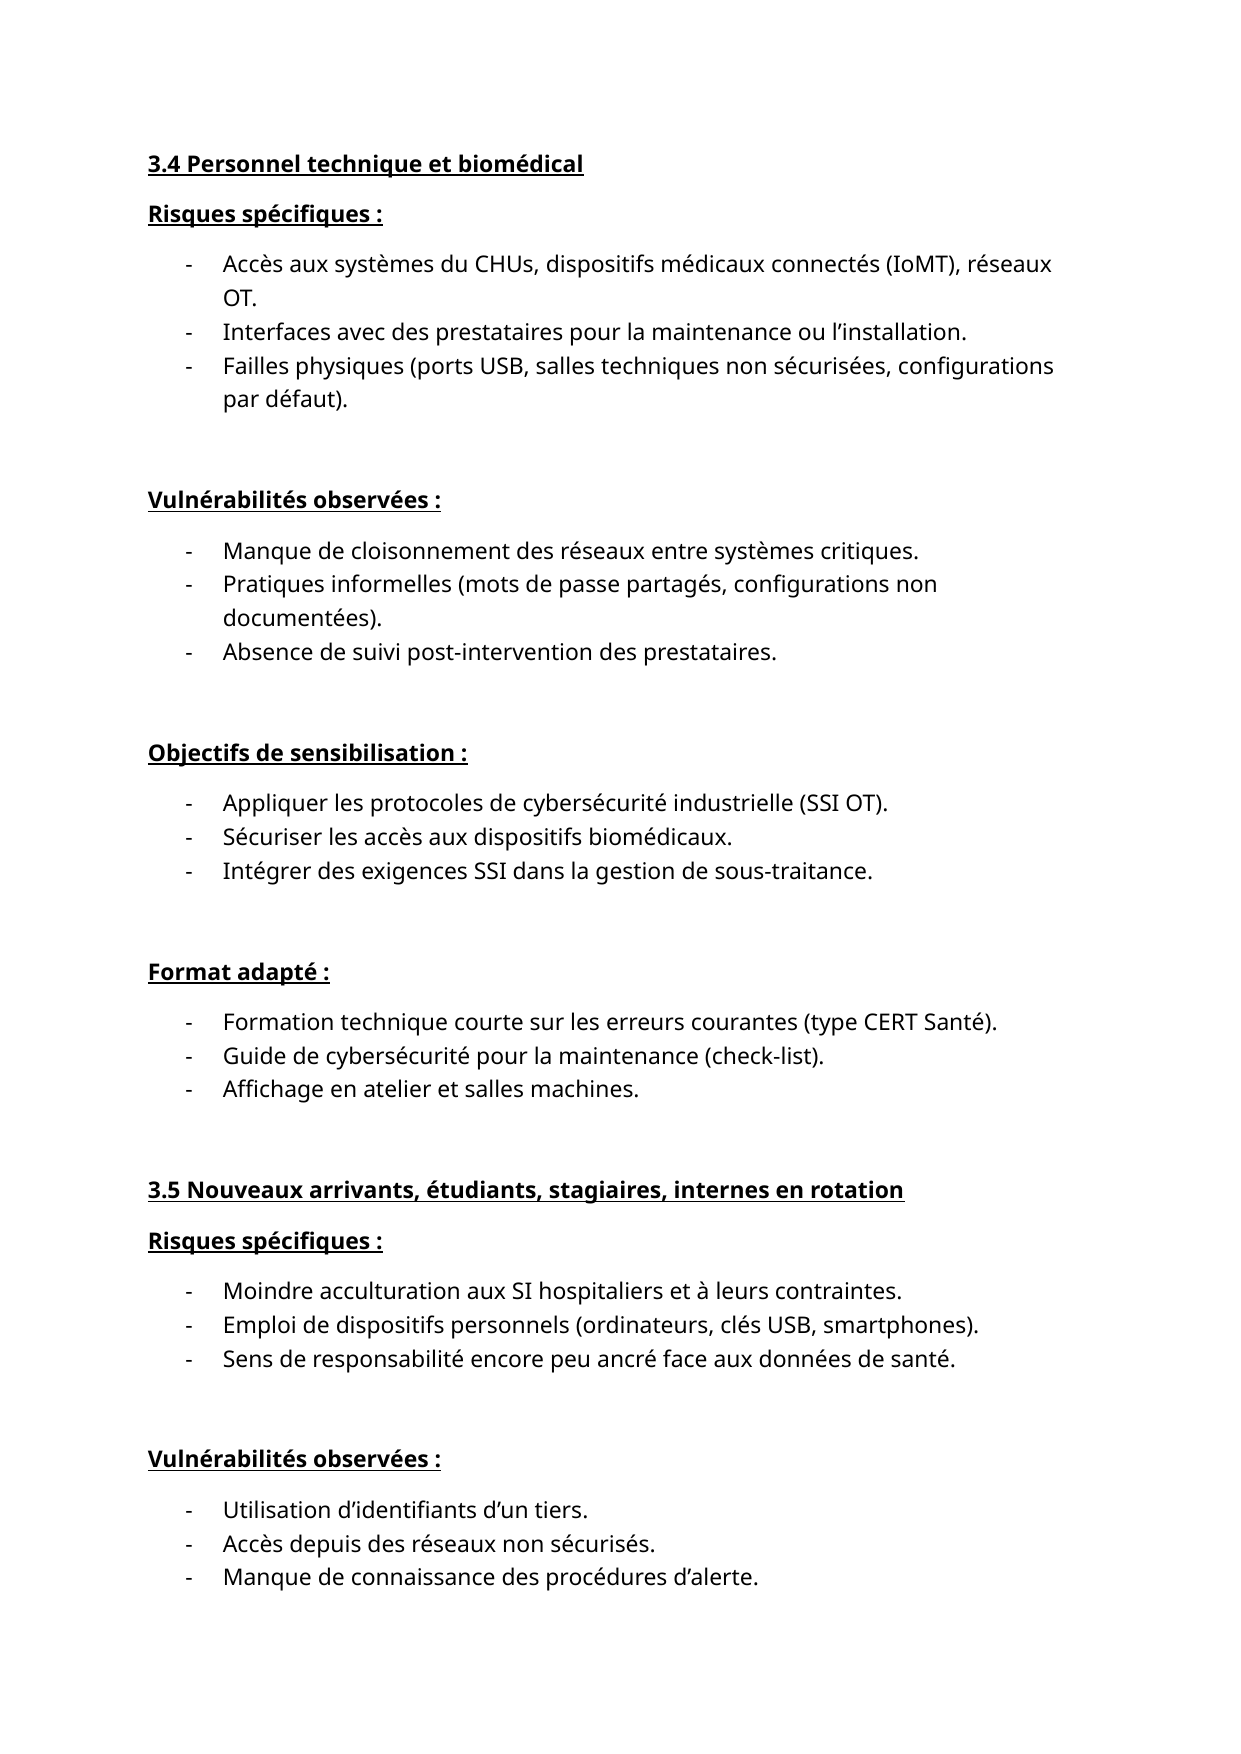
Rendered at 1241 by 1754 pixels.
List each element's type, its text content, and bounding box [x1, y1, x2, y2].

list Pratiques informelles (mots de passe partagés, configurations non documentées). [185, 568, 1093, 633]
list Intégrer des exigences SSI dans la gestion de sous-traitance. [185, 855, 1093, 886]
list Sécuriser les accès aux dispositifs biomédicaux. [185, 821, 1093, 852]
text Vulnérabilités observées : [148, 484, 1093, 516]
list Formation technique courte sur les erreurs courantes (type CERT Santé). [185, 1006, 1093, 1037]
list Emploi de dispositifs personnels (ordinateurs, clés USB, smartphones). [185, 1309, 1093, 1340]
text Risques spécifiques : [148, 198, 1093, 229]
text Risques spécifiques : [148, 1225, 1093, 1256]
list Utilisation d’identifiants d’un tiers. [185, 1494, 1093, 1525]
list Moindre acculturation aux SI hospitaliers et à leurs contraintes. [185, 1275, 1093, 1306]
text Objectifs de sensibilisation : [148, 737, 1093, 768]
list Failles physiques (ports USB, salles techniques non sécurisées, configurations par défaut). [185, 350, 1093, 415]
list Absence de suivi post-intervention des prestataires. [185, 636, 1093, 667]
list Accès depuis des réseaux non sécurisés. [185, 1528, 1093, 1559]
list Guide de cybersécurité pour la maintenance (check-list). [185, 1040, 1093, 1071]
list Sens de responsabilité encore peu ancré face aux données de santé. [185, 1343, 1093, 1374]
list Affichage en atelier et salles machines. [185, 1073, 1093, 1105]
list Manque de connaissance des procédures d’alerte. [185, 1561, 1093, 1593]
text Format adapté : [148, 956, 1093, 987]
text 3.4 Personnel technique et biomédical [148, 148, 1093, 179]
list Accès aux systèmes du CHUs, dispositifs médicaux connectés (IoMT), réseaux OT. [185, 248, 1093, 313]
list Manque de cloisonnement des réseaux entre systèmes critiques. [185, 535, 1093, 566]
text Vulnérabilités observées : [148, 1443, 1093, 1475]
text 3.5 Nouveaux arrivants, étudiants, stagiaires, internes en rotation [148, 1174, 1093, 1206]
list Appliquer les protocoles de cybersécurité industrielle (SSI OT). [185, 787, 1093, 818]
list Interfaces avec des prestataires pour la maintenance ou l’installation. [185, 316, 1093, 347]
